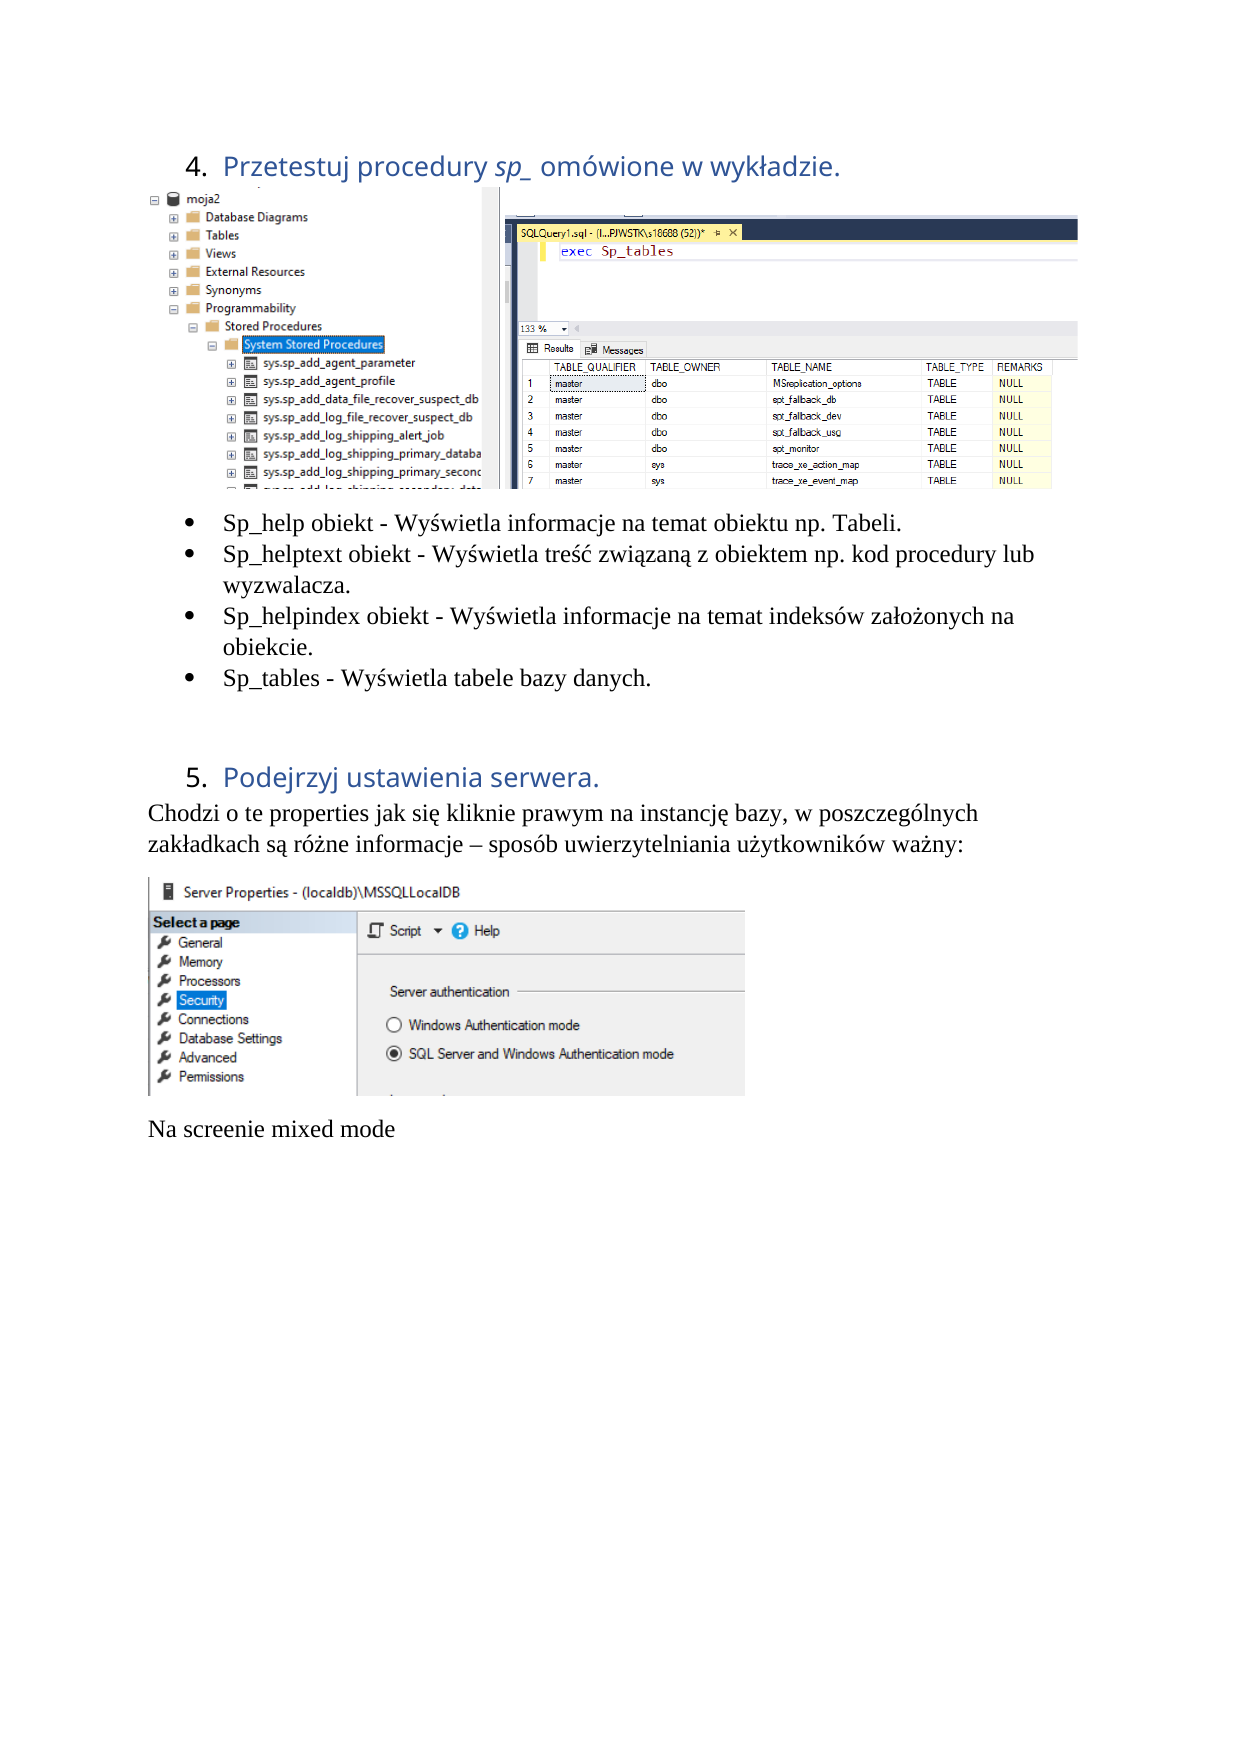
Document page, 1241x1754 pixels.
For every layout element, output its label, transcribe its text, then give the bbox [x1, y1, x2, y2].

subtitle Przetestuj procedury sp_ omówione w wykładzie. [185, 148, 1093, 184]
list Sp_helptext obiekt - Wyświetla treść związaną z obiektem np. kod procedury lub wyzwalacza. [185, 539, 1093, 599]
text Chodzi o te properties jak się kliknie prawym na instancję bazy, w poszczególnych zakładkach są różne informacje – sposób uwierzytelniania użytkowników ważny: [148, 798, 1093, 858]
text Na screenie mixed mode [148, 1114, 1093, 1143]
picture [147, 187, 500, 489]
list Sp_tables - Wyświetla tabele bazy danych. [185, 663, 1093, 692]
picture [505, 215, 1078, 489]
list Sp_help obiekt - Wyświetla informacje na temat obiektu np. Tabeli. [185, 508, 1093, 537]
subtitle Podejrzyj ustawienia serwera. [185, 758, 1093, 795]
list Sp_helpindex obiekt - Wyświetla informacje na temat indeksów założonych na obiekcie. [185, 601, 1093, 661]
picture [147, 877, 745, 1096]
